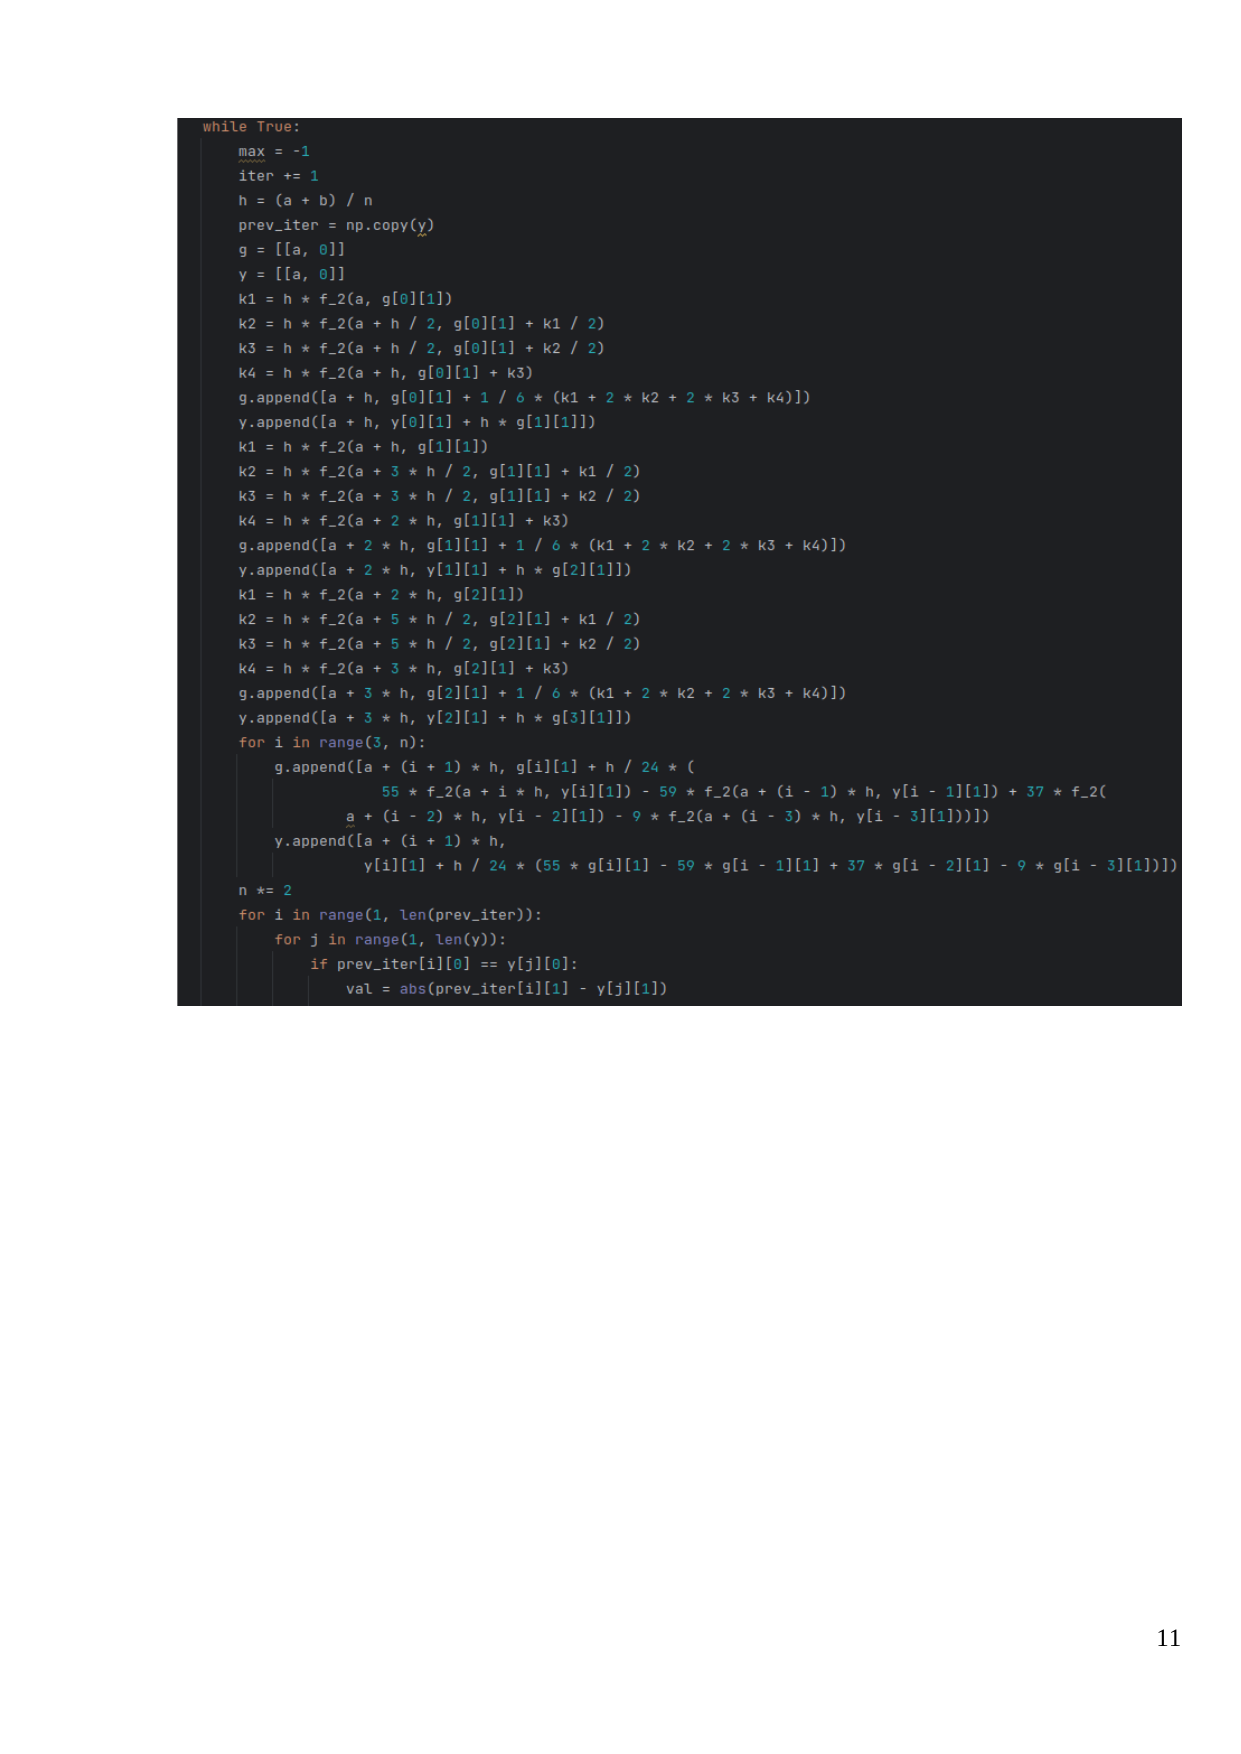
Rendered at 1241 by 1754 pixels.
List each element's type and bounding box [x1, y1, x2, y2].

picture [177, 118, 1182, 1006]
